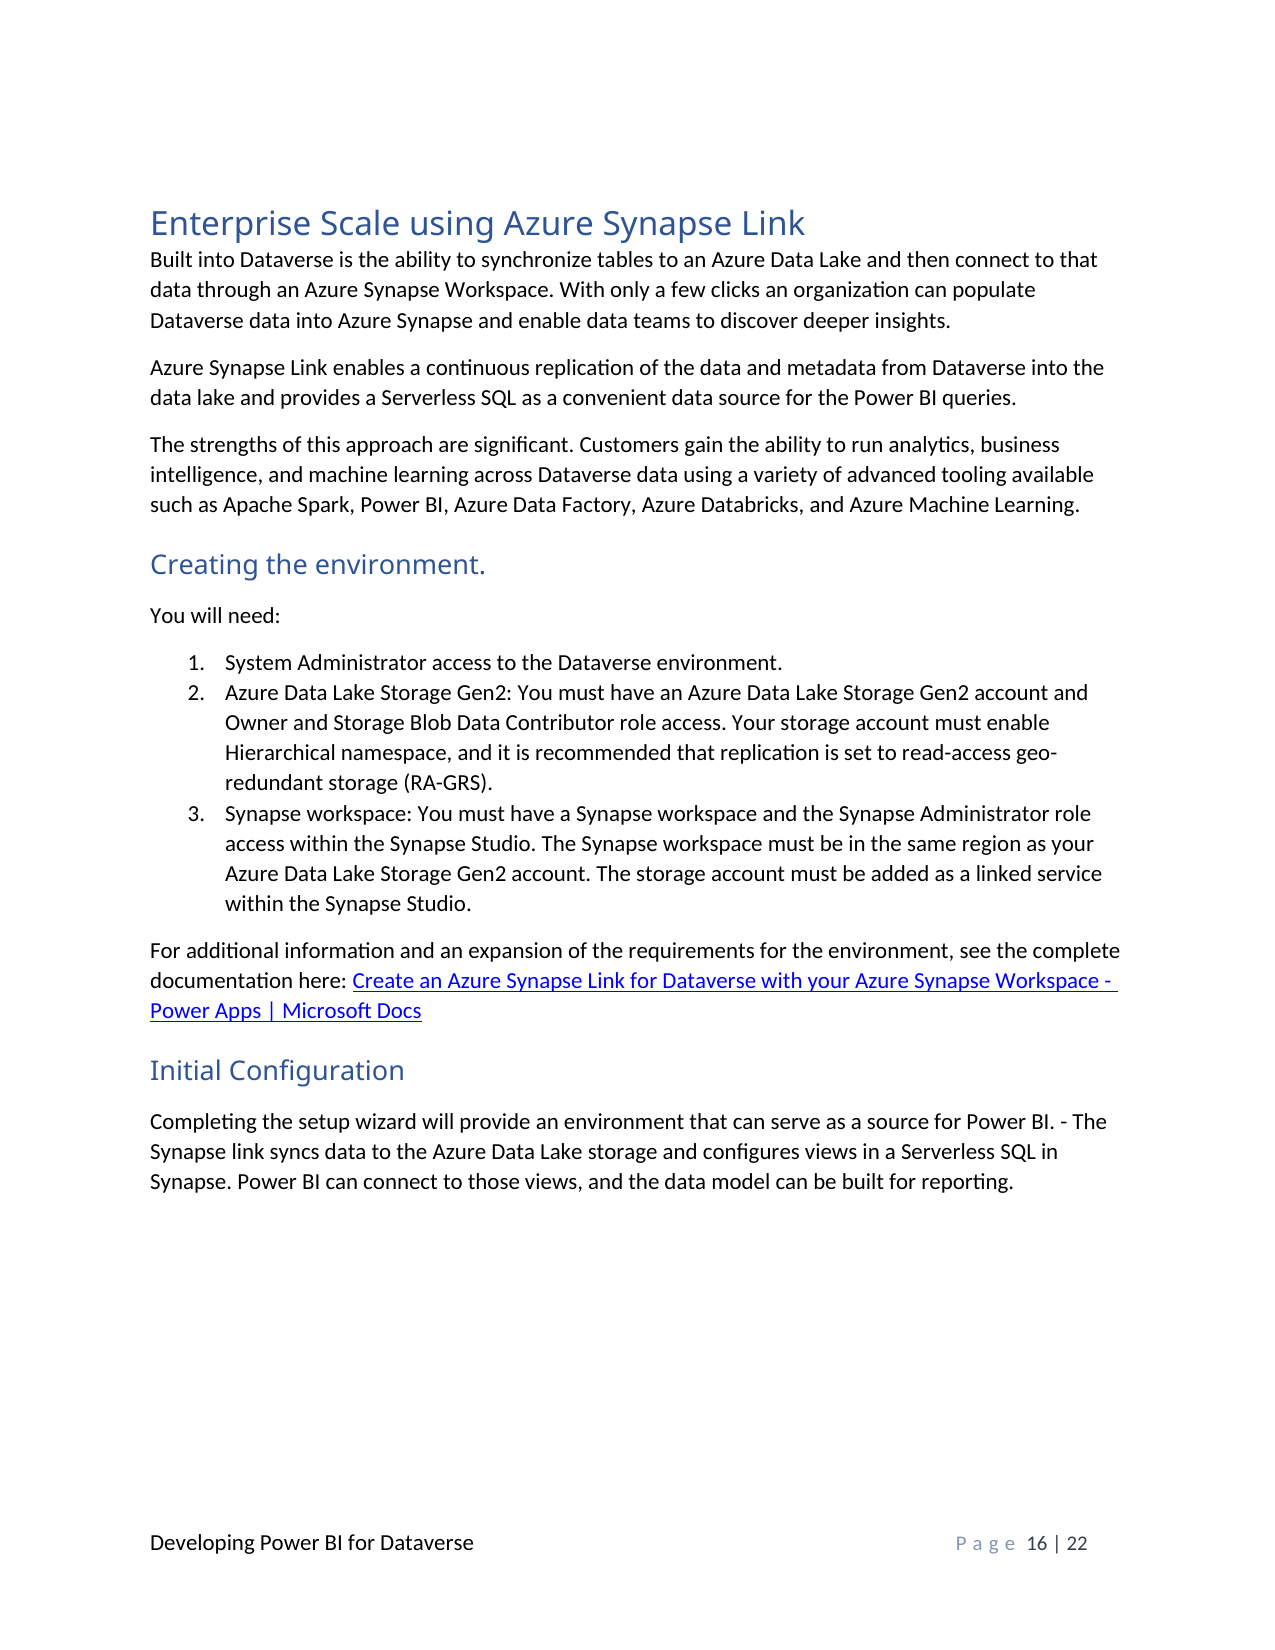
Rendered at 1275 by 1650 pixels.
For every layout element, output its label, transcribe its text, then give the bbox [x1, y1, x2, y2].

text Built into Dataverse is the ability to synchronize tables to an Azure Data Lake and then connect to that data through an Azure Synapse Workspace. With only a few clicks an organization can populate Dataverse data into Azure Synapse and enable data teams to discover deeper insights. [150, 245, 1125, 334]
list Synapse workspace: You must have a Synapse workspace and the Synapse Administrator role access within the Synapse Studio. The Synapse workspace must be in the same region as your Azure Data Lake Storage Gen2 account. The storage account must be added as a linked service within the Synapse Studio. [187, 799, 1125, 917]
list Azure Data Lake Storage Gen2: You must have an Azure Data Lake Storage Gen2 account and Owner and Storage Blob Data Contributor role access. Your storage account must enable Hierarchical namespace, and it is recommended that replication is set to read-access geo-redundant storage (RA-GRS). [187, 678, 1125, 796]
text The strengths of this approach are significant. Customers gain the ability to run analytics, business intelligence, and machine learning across Dataverse data using a variety of advanced tooling available such as Apache Spark, Power BI, Azure Data Factory, Azure Databricks, and Azure Machine Learning. [150, 430, 1125, 518]
subtitle Enterprise Scale using Azure Synapse Link [150, 200, 1125, 245]
text Azure Synapse Link enables a continuous replication of the data and metadata from Dataverse into the data lake and provides a Serverless SQL as a convenient data source for the Power BI queries. [150, 353, 1125, 411]
subtitle Initial Configuration [150, 1052, 1125, 1089]
list System Administrator access to the Dataverse environment. [187, 648, 1125, 676]
text You will need: [150, 601, 1125, 629]
text Completing the setup wizard will provide an environment that can serve as a source for Power BI. - The Synapse link syncs data to the Azure Data Lake storage and configures views in a Serverless SQL in Synapse. Power BI can connect to those views, and the data model can be built for reporting. [150, 1107, 1125, 1196]
text For additional information and an expansion of the requirements for the environment, see the complete documentation here: Create an Azure Synapse Link for Dataverse with your Azure Synapse Workspace - Power Apps | Microsoft Docs [150, 936, 1125, 1024]
subtitle Creating the environment. [150, 545, 1125, 582]
